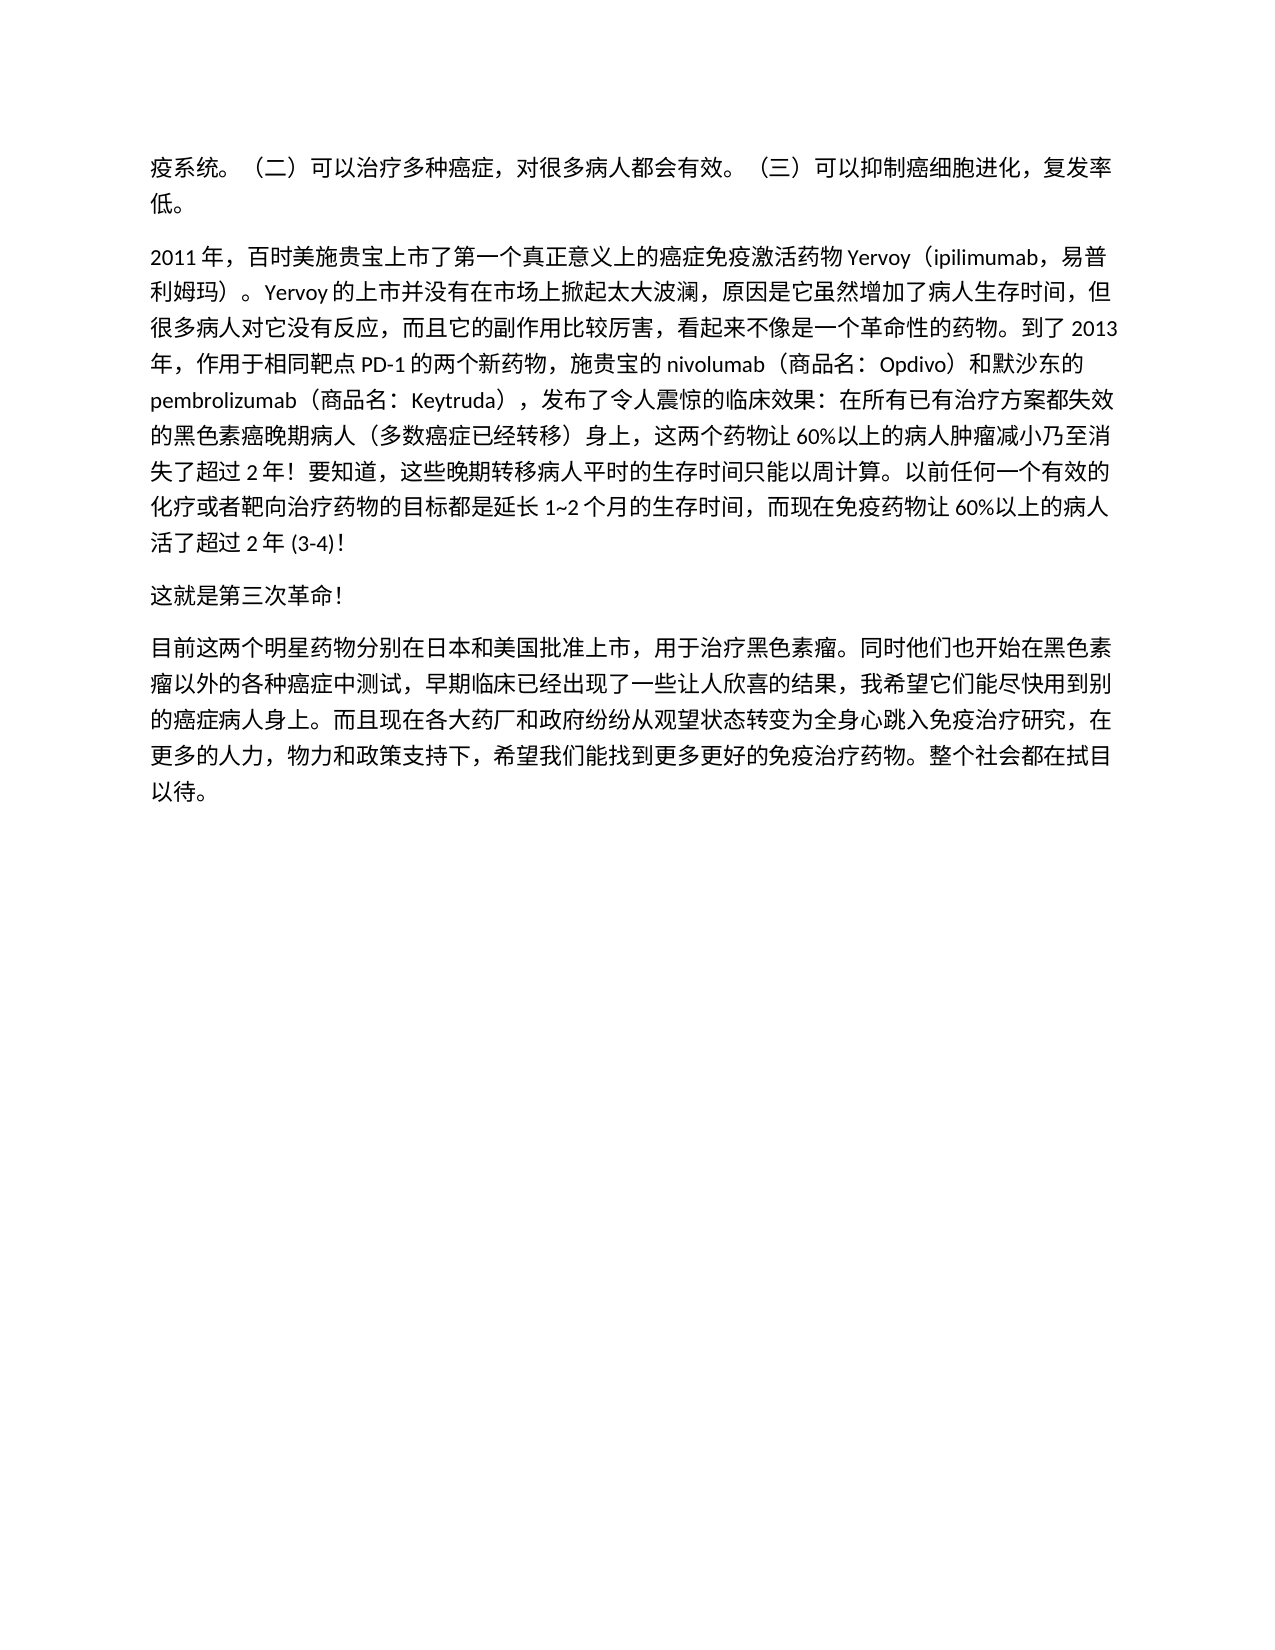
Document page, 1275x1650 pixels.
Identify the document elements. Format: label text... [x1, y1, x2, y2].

text 这就是第三次革命！ [150, 577, 1125, 611]
text 目前这两个明星药物分别在日本和美国批准上市，用于治疗黑色素瘤。同时他们也开始在黑色素瘤以外的各种癌症中测试，早期临床已经出现了一些让人欣喜的结果，我希望它们能尽快用到别的癌症病人身上。而且现在各大药厂和政府纷纷从观望状态转变为全身心跳入免疫治疗研究，在更多的人力，物力和政策支持下，希望我们能找到更多更好的免疫治疗药物。整个社会都在拭目以待。 [150, 630, 1125, 807]
text 2011年，百时美施贵宝上市了第一个真正意义上的癌症免疫激活药物Yervoy（ipilimumab，易普利姆玛）。Yervoy的上市并没有在市场上掀起太大波澜，原因是它虽然增加了病人生存时间，但很多病人对它没有反应，而且它的副作用比较厉害，看起来不像是一个革命性的药物。到了2013年，作用于相同靶点PD-1的两个新药物，施贵宝的nivolumab（商品名：Opdivo）和默沙东的pembrolizumab（商品名：Keytruda），发布了令人震惊的临床效果：在所有已有治疗方案都失效的黑色素癌晚期病人（多数癌症已经转移）身上，这两个药物让60%以上的病人肿瘤减小乃至消失了超过2年！要知道，这些晚期转移病人平时的生存时间只能以周计算。以前任何一个有效的化疗或者靶向治疗药物的目标都是延长1~2个月的生存时间，而现在免疫药物让60%以上的病人活了超过2年 (3-4)！ [150, 238, 1125, 558]
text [150, 150, 1125, 219]
